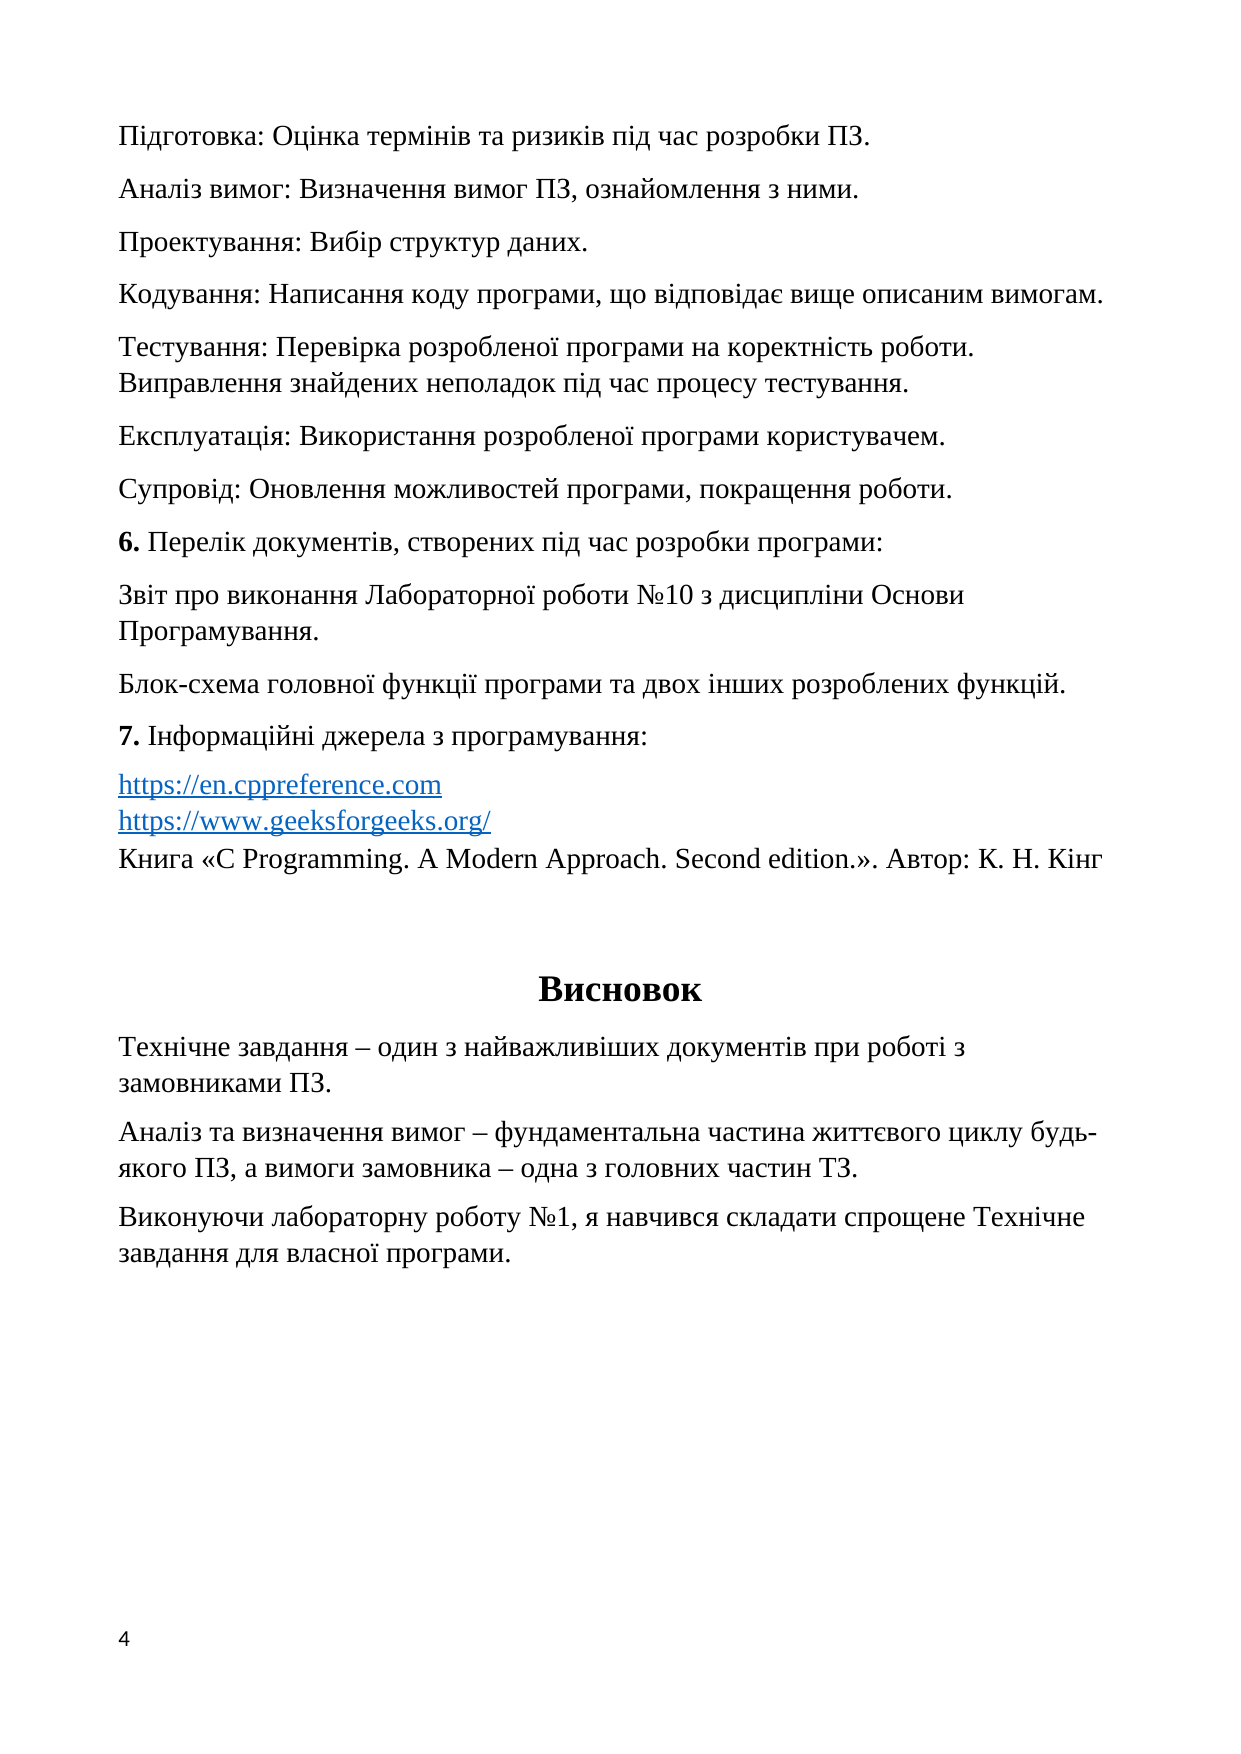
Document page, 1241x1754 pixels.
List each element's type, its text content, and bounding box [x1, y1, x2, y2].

text 7. Інформаційні джерела з програмування: [118, 718, 1122, 752]
text Супровід: Оновлення можливостей програми, покращення роботи. [118, 471, 1122, 505]
text Тестування: Перевірка розробленої програми на коректність роботи. Виправлення знайдених неполадок під час процесу тестування. [118, 329, 1122, 399]
text Проектування: Вибір структур даних. [118, 224, 1122, 257]
text Технічне завдання – один з найважливіших документів при роботі з замовниками ПЗ. [118, 1029, 1122, 1099]
text Кодування: Написання коду програми, що відповідає вище описаним вимогам. [118, 277, 1122, 310]
text Експлуатація: Використання розробленої програми користувачем. [118, 418, 1122, 452]
text Блок-схема головної функції програми та двох інших розроблених функцій. [118, 666, 1122, 699]
text Підготовка: Оцінка термінів та ризиків під час розробки ПЗ. [118, 118, 1122, 152]
text Аналіз та визначення вимог – фундаментальна частина життєвого циклу будь-якого ПЗ, а вимоги замовника – одна з головних частин ТЗ. [118, 1114, 1122, 1184]
text Виконуючи лабораторну роботу №1, я навчився складати спрощене Технічне завдання для власної програми. [118, 1199, 1122, 1268]
text https://en.cppreference.com [118, 767, 1122, 801]
text Висновок [118, 966, 1122, 1009]
text https://www.geeksforgeeks.org/ [118, 803, 1122, 837]
text 6. Перелік документів, створених під час розробки програми: [118, 524, 1122, 557]
text Аналіз вимог: Визначення вимог ПЗ, ознайомлення з ними. [118, 171, 1122, 204]
text Книга «C Programming. A Modern Approach. Second edition.». Автор: К. Н. Кінг [118, 842, 1122, 875]
text Звіт про виконання Лабораторної роботи №10 з дисципліни Основи Програмування. [118, 577, 1122, 646]
